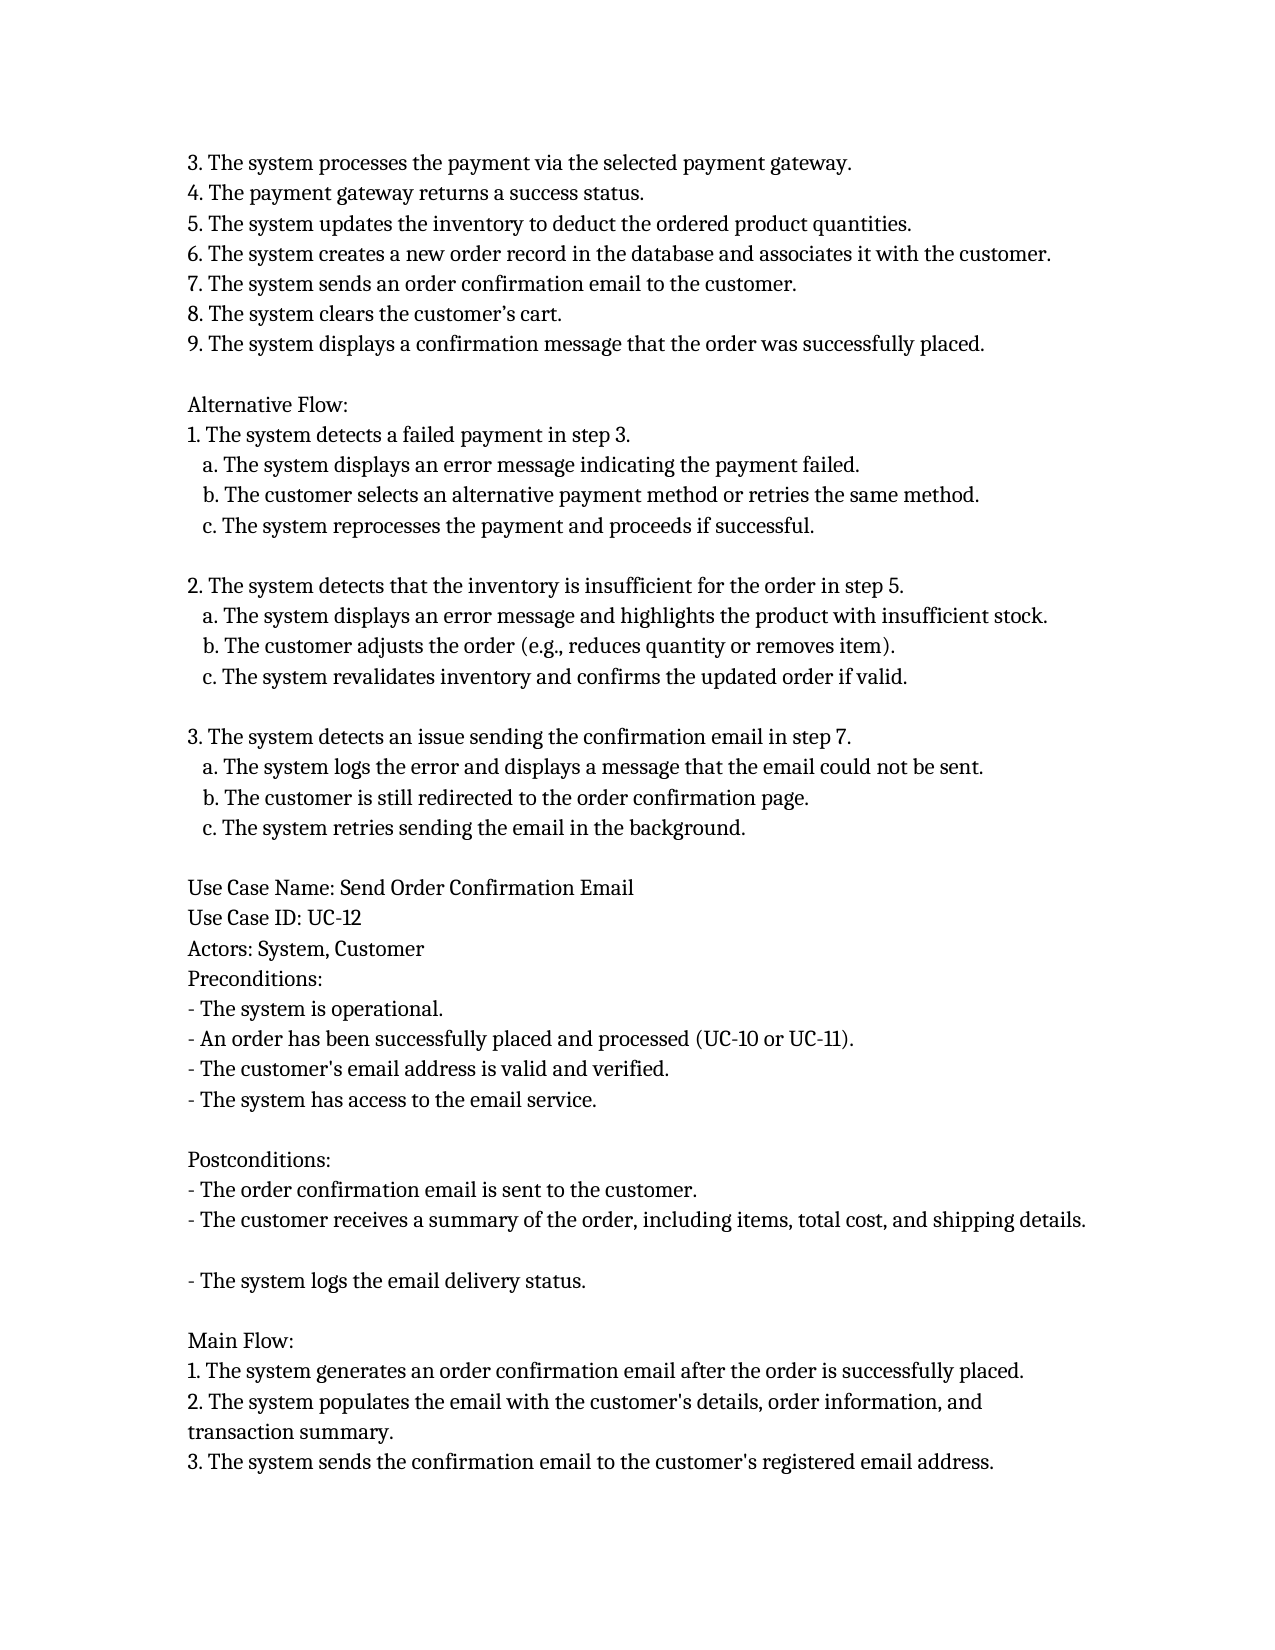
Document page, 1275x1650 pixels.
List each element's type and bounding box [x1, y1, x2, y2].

text [187, 150, 1087, 1475]
